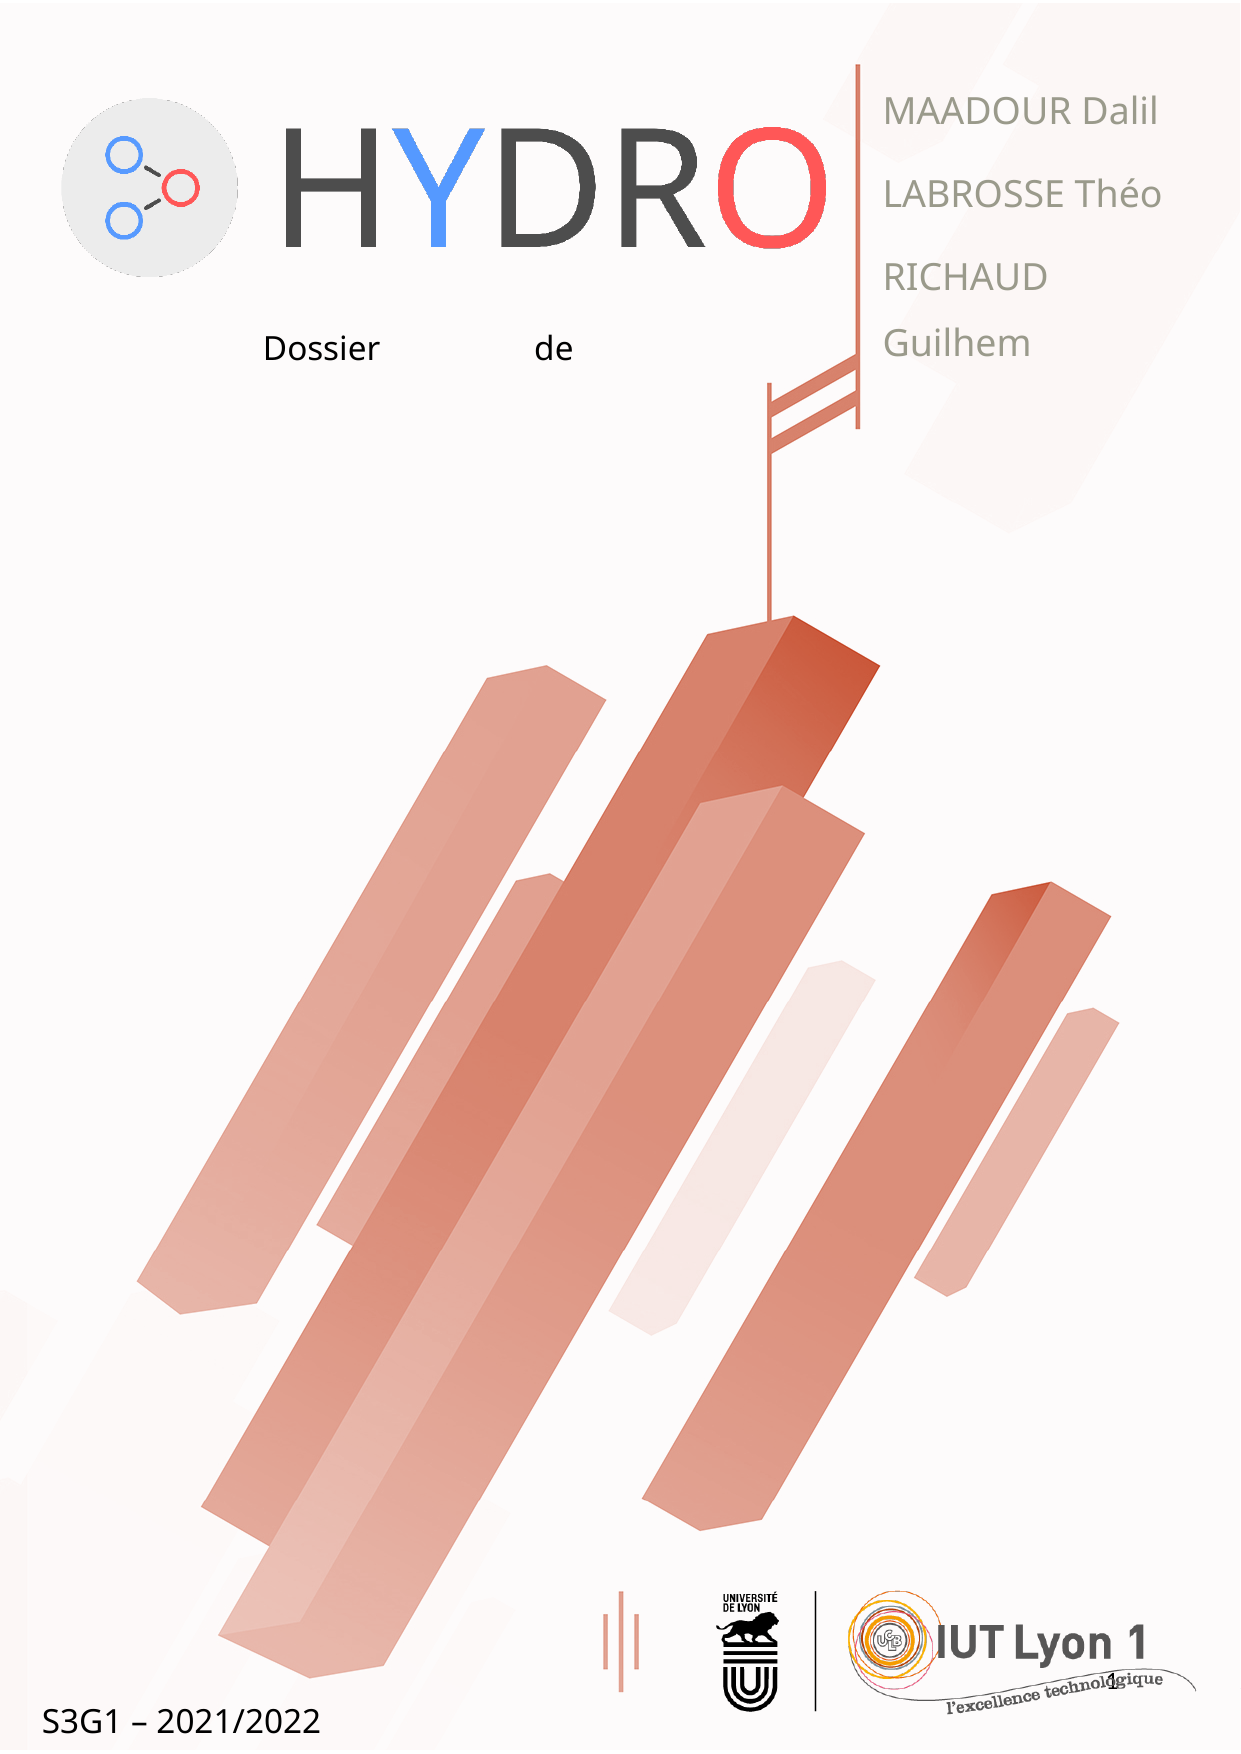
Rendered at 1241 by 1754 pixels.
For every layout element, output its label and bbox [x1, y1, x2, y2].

picture [709, 1566, 1202, 1733]
picture [61, 98, 826, 277]
